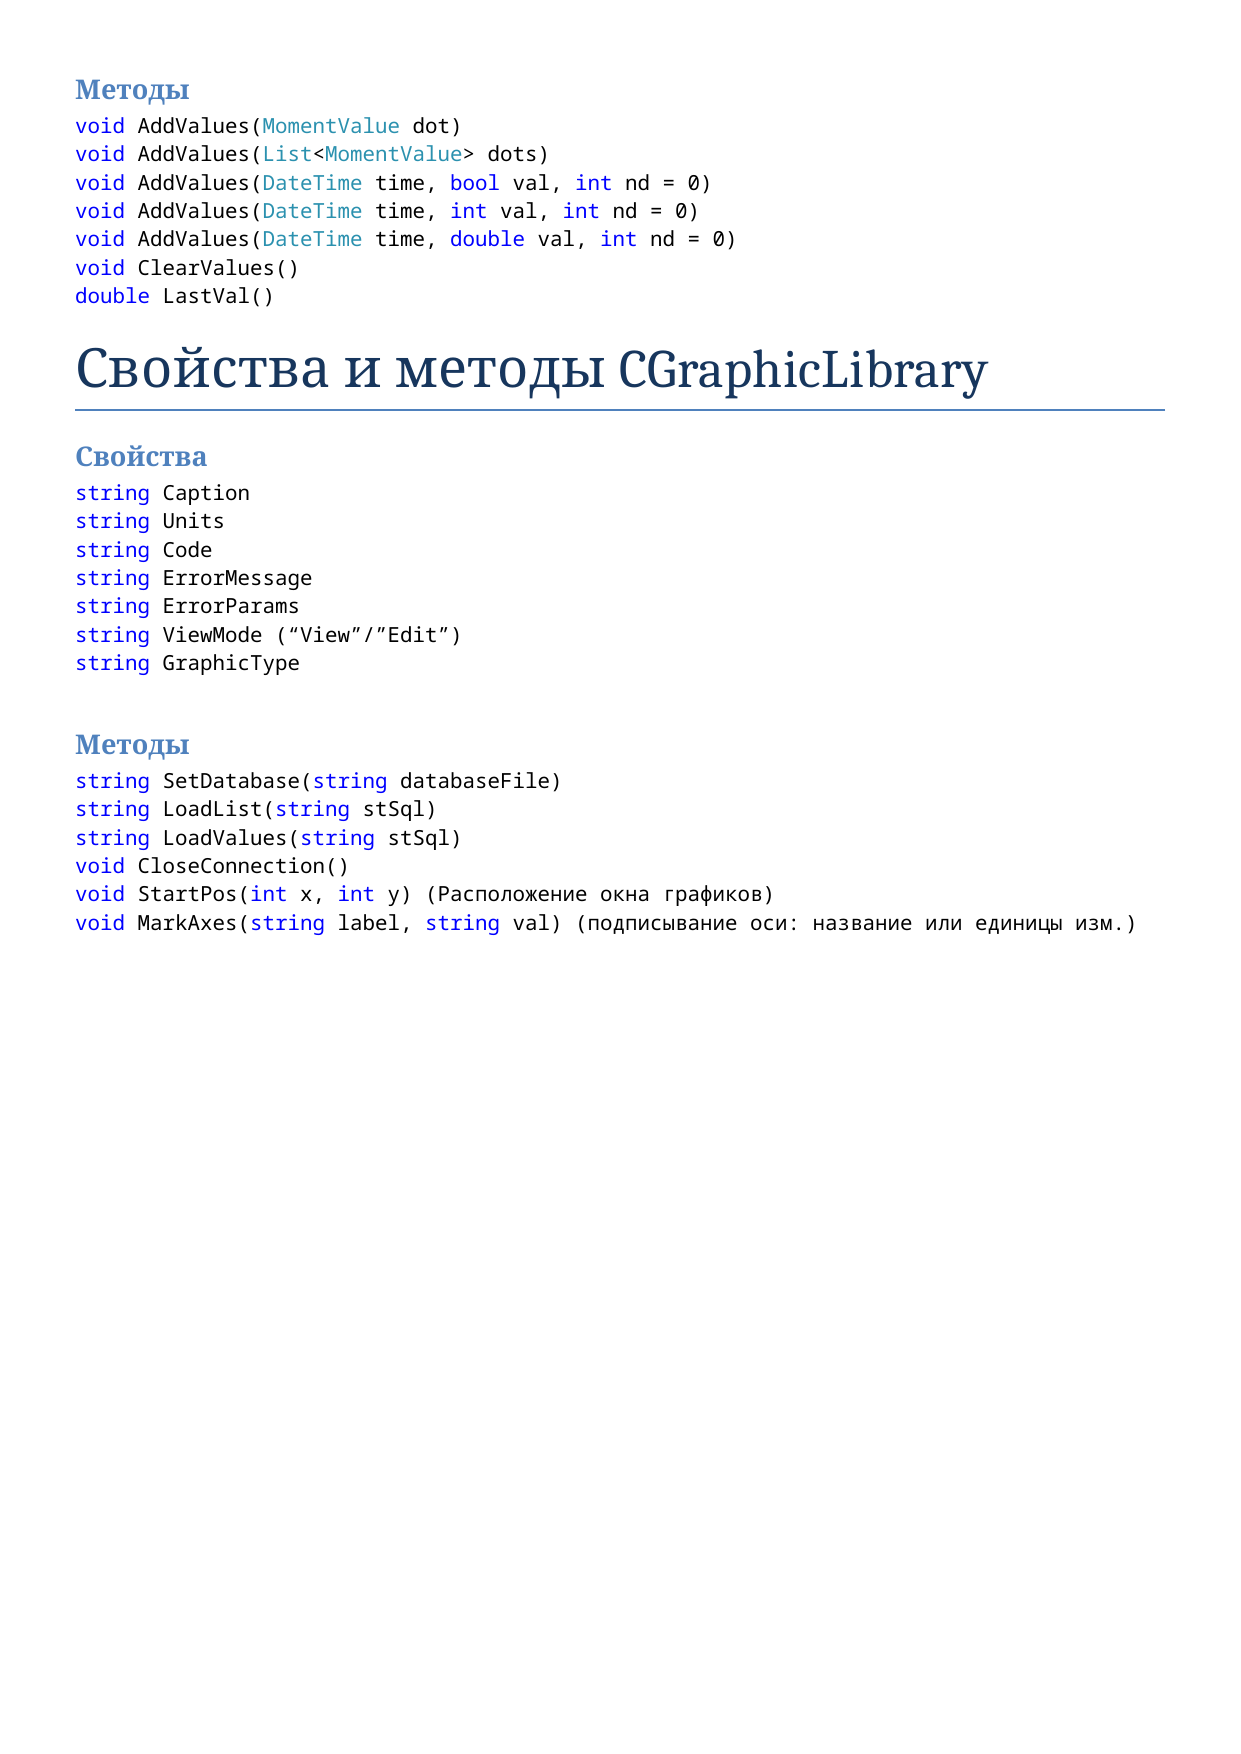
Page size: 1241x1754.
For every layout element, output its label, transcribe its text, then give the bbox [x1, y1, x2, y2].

text void MarkAxes(string label, string val) (подписывание оси: название или единицы изм.) [75, 908, 1165, 936]
title Свойства и методы CGraphicLibrary [75, 338, 1165, 409]
text void AddValues(List<MomentValue> dots) [75, 139, 1165, 168]
text string LoadList(string stSql) [75, 794, 1165, 823]
text void AddValues(MomentValue dot) [75, 111, 1165, 139]
text void ClearValues() [75, 253, 1165, 281]
text string GraphicType [75, 648, 1165, 677]
subtitle Методы [75, 75, 1165, 106]
text void StartPos(int x, int y) (Расположение окна графиков) [75, 879, 1165, 908]
text string Units [75, 506, 1165, 535]
text void AddValues(DateTime time, int val, int nd = 0) [75, 196, 1165, 224]
text string ErrorParams [75, 592, 1165, 620]
text string Caption [75, 478, 1165, 506]
text void AddValues(DateTime time, bool val, int nd = 0) [75, 168, 1165, 196]
text void AddValues(DateTime time, double val, int nd = 0) [75, 224, 1165, 253]
text double LastVal() [75, 281, 1165, 310]
text void CloseConnection() [75, 851, 1165, 879]
subtitle Свойства [75, 442, 1165, 473]
text string Code [75, 535, 1165, 563]
subtitle Методы [75, 730, 1165, 761]
text string ViewMode (“View”/”Edit”) [75, 620, 1165, 648]
text string SetDatabase(string databaseFile) [75, 766, 1165, 794]
text string LoadValues(string stSql) [75, 823, 1165, 851]
text string ErrorMessage [75, 563, 1165, 592]
